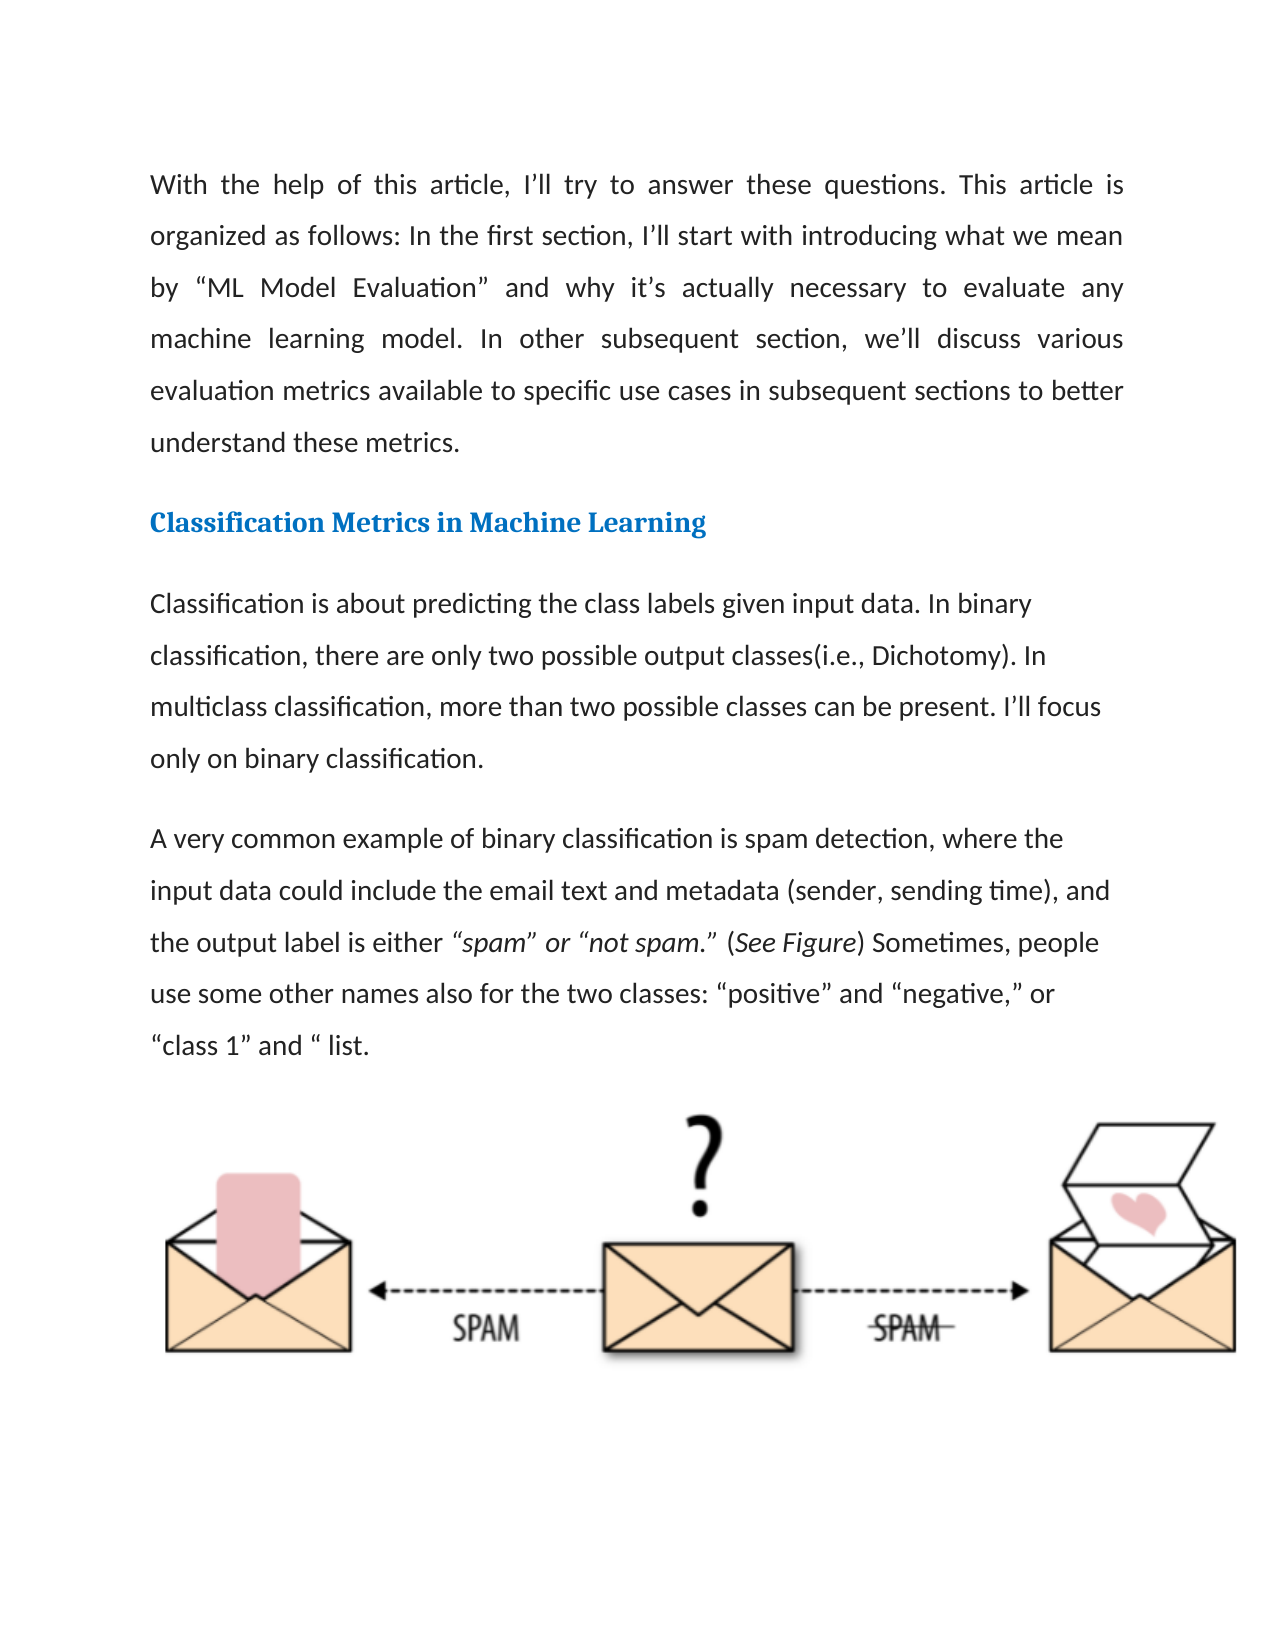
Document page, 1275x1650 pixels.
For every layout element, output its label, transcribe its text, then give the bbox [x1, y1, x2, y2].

picture [150, 1091, 1255, 1378]
text With the help of this article, I’ll try to answer these questions. This article is organized as follows: In the first section, I’ll start with introducing what we mean by “ML Model Evaluation” and why it’s actually necessary to evaluate any machine learning model. In other subsequent section, we’ll discuss various evaluation metrics available to specific use cases in subsequent sections to better understand these metrics. [150, 150, 1125, 459]
text A very common example of binary classification is spam detection, where the input data could include the email text and metadata (sender, sending time), and the output label is either “spam” or “not spam.” (See Figure) Sometimes, people use some other names also for the two classes: “positive” and “negative,” or “class 1” and “ list. [150, 805, 1125, 1062]
text Classification Metrics in Machine Learning [150, 488, 1125, 540]
text Classification is about predicting the class labels given input data. In binary classification, there are only two possible output classes(i.e., Dichotomy). In multiclass classification, more than two possible classes can be present. I’ll focus only on binary classification. [150, 569, 1125, 776]
